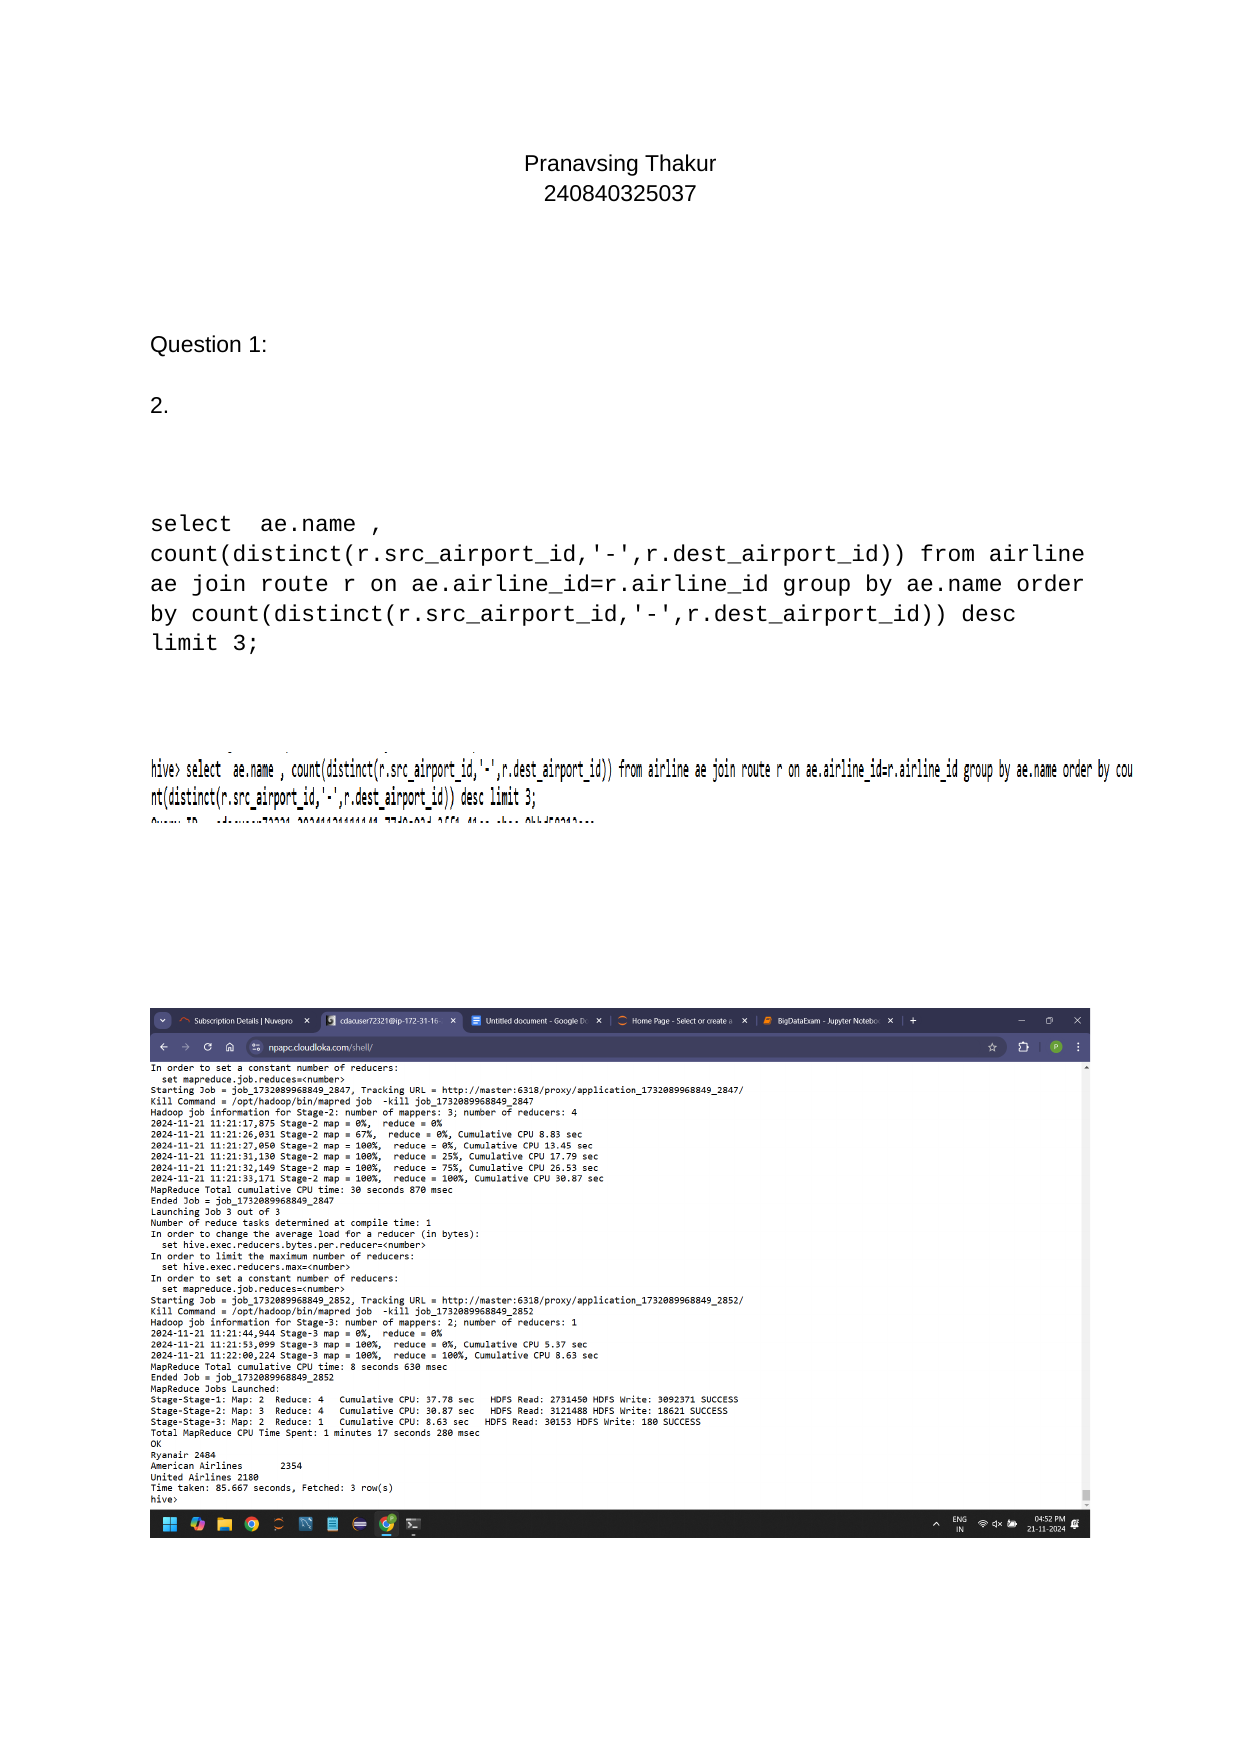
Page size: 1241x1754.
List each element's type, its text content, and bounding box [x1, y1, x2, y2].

text select ae.name , count(distinct(r.src_airport_id,'-',r.dest_airport_id)) from airline ae join route r on ae.airline_id=r.airline_id group by ae.name order by count(distinct(r.src_airport_id,'-',r.dest_airport_id)) desc limit 3; [150, 512, 1090, 658]
picture [150, 1008, 1091, 1538]
text 2. [150, 392, 1090, 418]
text Pranavsing Thakur [150, 150, 1090, 176]
text Question 1: [150, 331, 1090, 358]
text 240840325037 [150, 180, 1090, 207]
picture [150, 752, 1141, 823]
